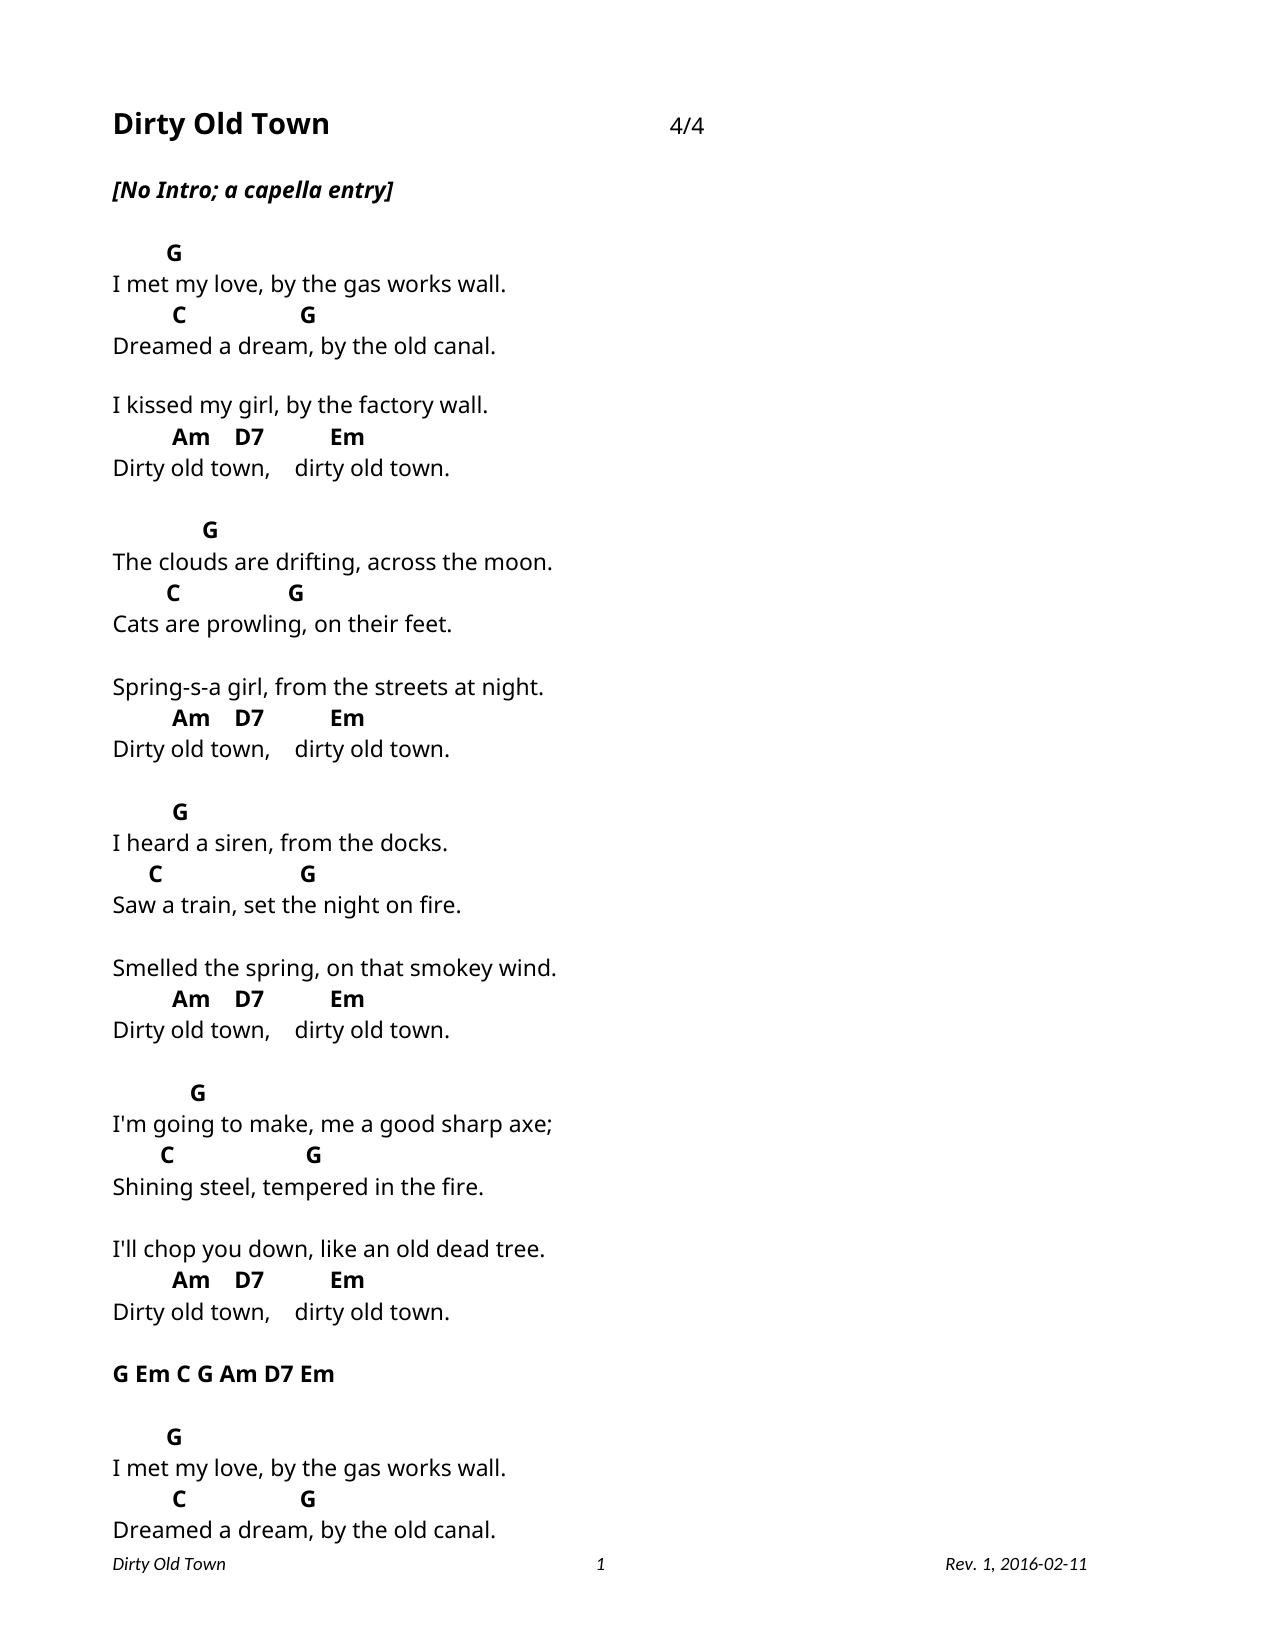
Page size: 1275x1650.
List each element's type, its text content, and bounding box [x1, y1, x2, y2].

text G [112, 1421, 1200, 1452]
text Dreamed a dream, by the old canal. [112, 330, 1200, 361]
text Smelled the spring, on that smokey wind. [112, 952, 1200, 983]
text Am D7 Em [112, 702, 1200, 733]
text Shining steel, tempered in the fire. [112, 1171, 1200, 1202]
text Dreamed a dream, by the old canal. [112, 1514, 1200, 1546]
text Dirty old town, dirty old town. [112, 1296, 1200, 1327]
text Am D7 Em [112, 983, 1200, 1014]
text C G [112, 299, 1200, 330]
text G [112, 1077, 1200, 1108]
text [No Intro; a capella entry] [112, 174, 1200, 205]
text C G [112, 1483, 1200, 1514]
text C G [112, 577, 1200, 608]
text Dirty old town, dirty old town. [112, 452, 1200, 483]
text The clouds are drifting, across the moon. [112, 546, 1200, 577]
text Saw a train, set the night on fire. [112, 889, 1200, 921]
text I heard a siren, from the docks. [112, 827, 1200, 858]
text I met my love, by the gas works wall. [112, 268, 1200, 299]
text Am D7 Em [112, 421, 1200, 452]
text Spring-s-a girl, from the streets at night. [112, 671, 1200, 702]
text I kissed my girl, by the factory wall. [112, 389, 1200, 421]
text Dirty old town, dirty old town. [112, 1014, 1200, 1046]
text I'm going to make, me a good sharp axe; [112, 1108, 1200, 1139]
text Dirty old town, dirty old town. [112, 733, 1200, 764]
text G [112, 236, 1200, 268]
text G [112, 796, 1200, 827]
text I met my love, by the gas works wall. [112, 1452, 1200, 1483]
text G Em C G Am D7 Em [112, 1358, 1200, 1389]
text Cats are prowling, on their feet. [112, 608, 1200, 639]
text G [112, 514, 1200, 546]
text C G [112, 1139, 1200, 1171]
text C G [112, 858, 1200, 889]
text Dirty Old Town 4/4 [112, 103, 1200, 143]
text Am D7 Em [112, 1264, 1200, 1296]
text I'll chop you down, like an old dead tree. [112, 1233, 1200, 1264]
